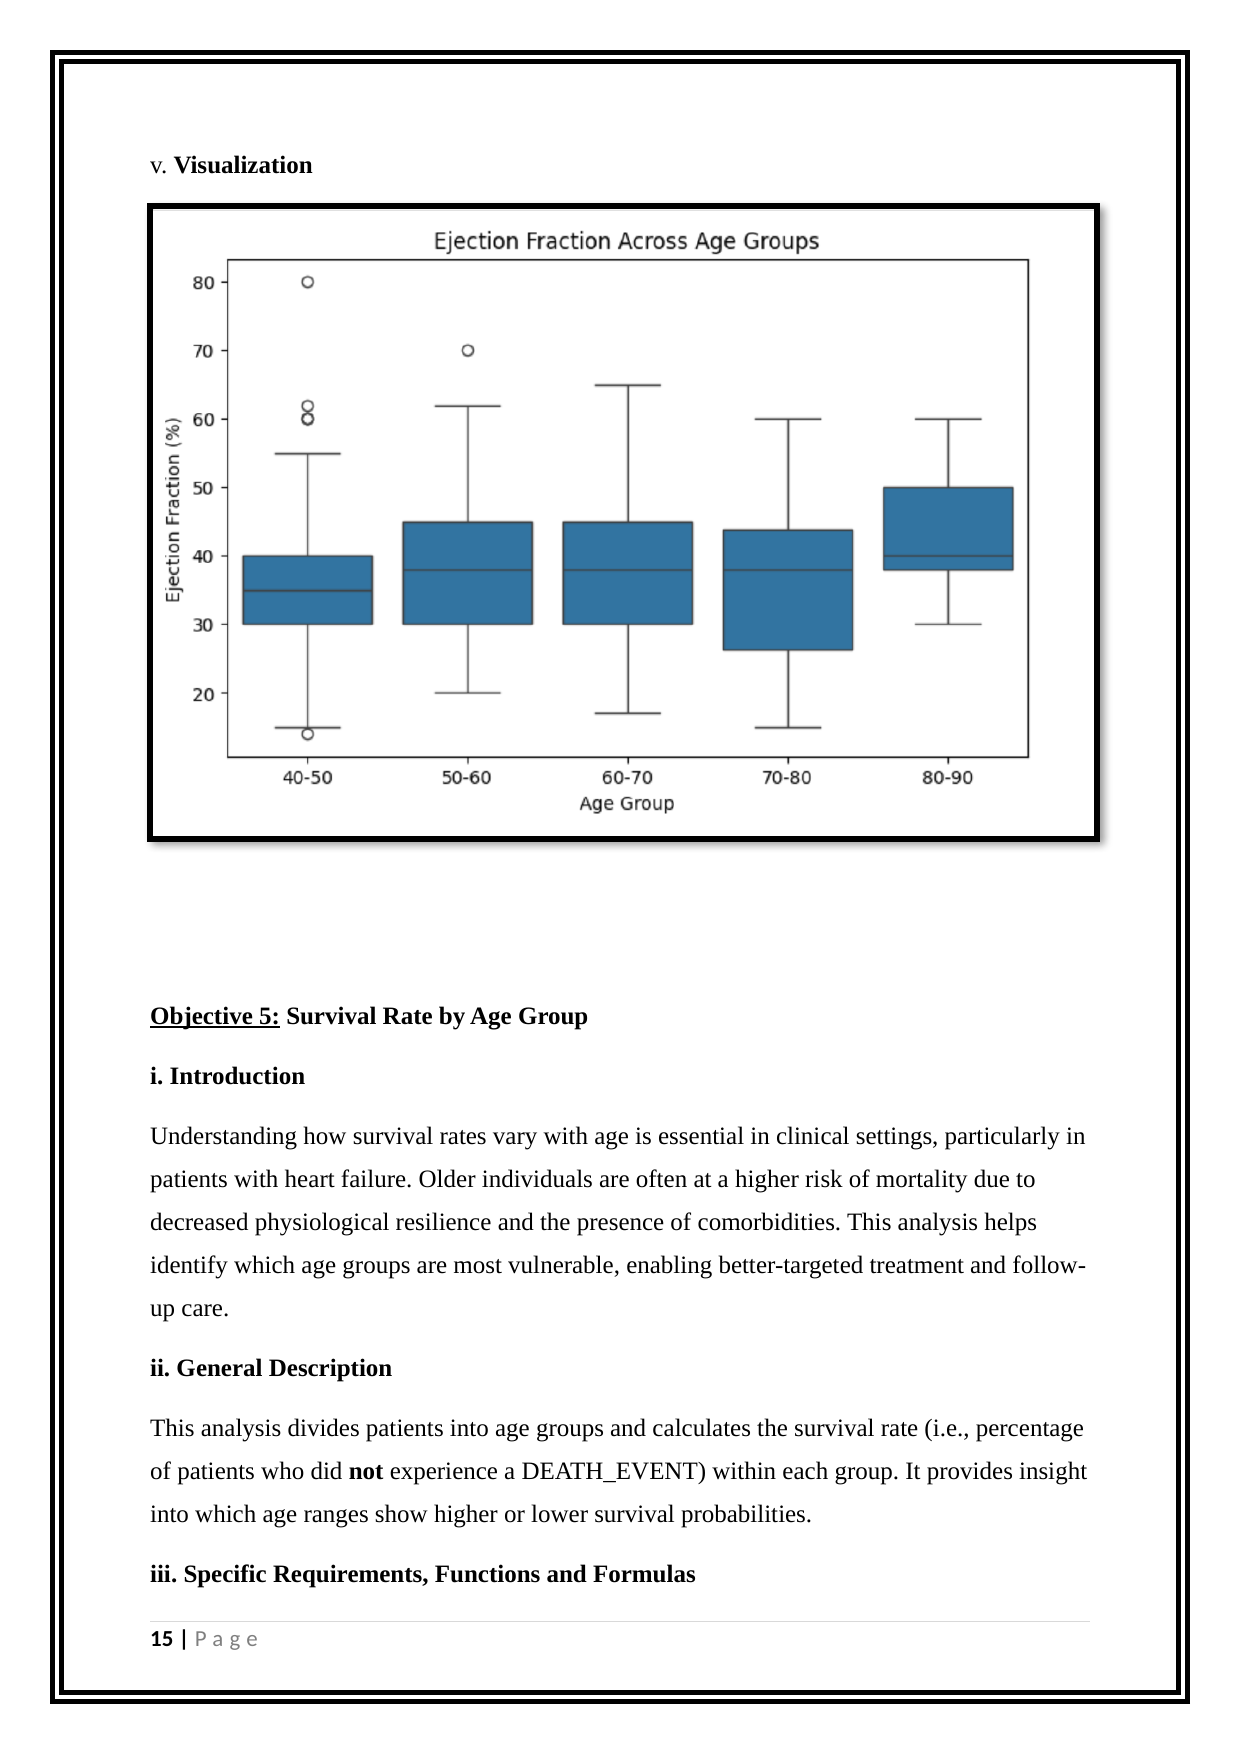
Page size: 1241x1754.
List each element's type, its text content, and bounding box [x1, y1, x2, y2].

text ii. General Description [150, 1353, 1090, 1382]
picture [153, 209, 1094, 836]
text Objective 5: Survival Rate by Age Group [150, 1001, 1090, 1030]
text i. Introduction [150, 1061, 1090, 1090]
text iii. Specific Requirements, Functions and Formulas [150, 1559, 1090, 1588]
text This analysis divides patients into age groups and calculates the survival rate (i.e., percentage of patients who did not experience a DEATH_EVENT) within each group. It provides insight into which age ranges show higher or lower survival probabilities. [150, 1413, 1090, 1528]
text Understanding how survival rates vary with age is essential in clinical settings, particularly in patients with heart failure. Older individuals are often at a higher risk of mortality due to decreased physiological resilience and the presence of comorbidities. This analysis helps identify which age groups are most vulnerable, enabling better-targeted treatment and follow-up care. [150, 1121, 1090, 1322]
text v. Visualization [150, 150, 1090, 179]
